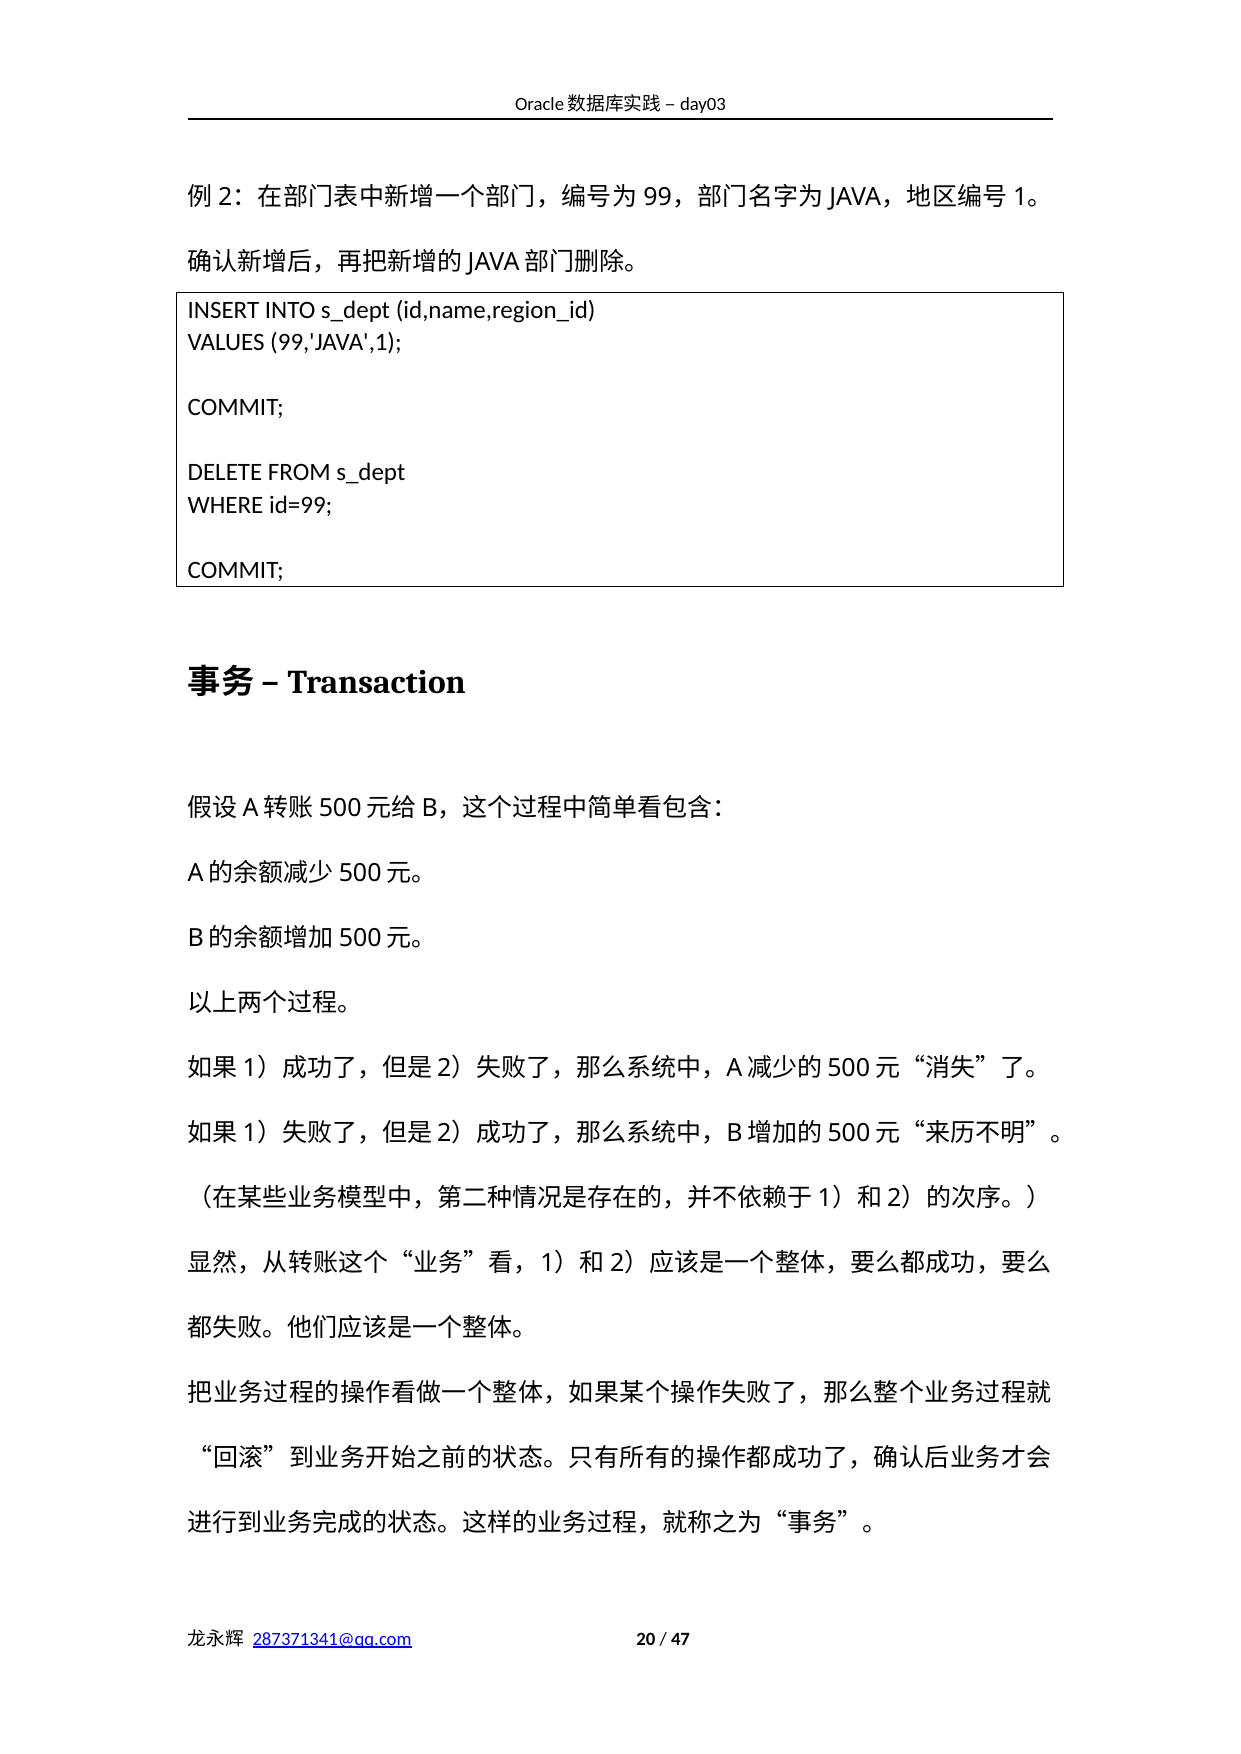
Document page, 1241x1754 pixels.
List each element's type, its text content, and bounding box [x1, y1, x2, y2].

text 如果1）失败了，但是2）成功了，那么系统中，B增加的500元“来历不明”。 [187, 1098, 1053, 1163]
text A的余额减少500元。 [187, 838, 1053, 903]
text 显然，从转账这个“业务”看，1）和2）应该是一个整体，要么都成功，要么都失败。他们应该是一个整体。 [187, 1228, 1053, 1358]
text （在某些业务模型中，第二种情况是存在的，并不依赖于1）和2）的次序。） [187, 1163, 1053, 1228]
text 例2：在部门表中新增一个部门，编号为99，部门名字为JAVA，地区编号1。确认新增后，再把新增的JAVA部门删除。 [187, 162, 1053, 292]
text 如果1）成功了，但是2）失败了，那么系统中，A减少的500元“消失”了。 [187, 1033, 1053, 1098]
text 以上两个过程。 [187, 968, 1053, 1033]
subtitle 事务 – Transaction [187, 646, 1053, 711]
text B的余额增加500元。 [187, 903, 1053, 968]
text 把业务过程的操作看做一个整体，如果某个操作失败了，那么整个业务过程就“回滚”到业务开始之前的状态。只有所有的操作都成功了，确认后业务才会进行到业务完成的状态。这样的业务过程，就称之为“事务”。 [187, 1358, 1053, 1553]
table_header INSERT INTO s_dept (id,name,region_id) VALUES (99,'JAVA',1); COMMIT; DELETE FROM s_dept WHERE id=99; COMMIT; [177, 293, 1063, 586]
text 假设A转账500元给B，这个过程中简单看包含： [187, 773, 1053, 838]
